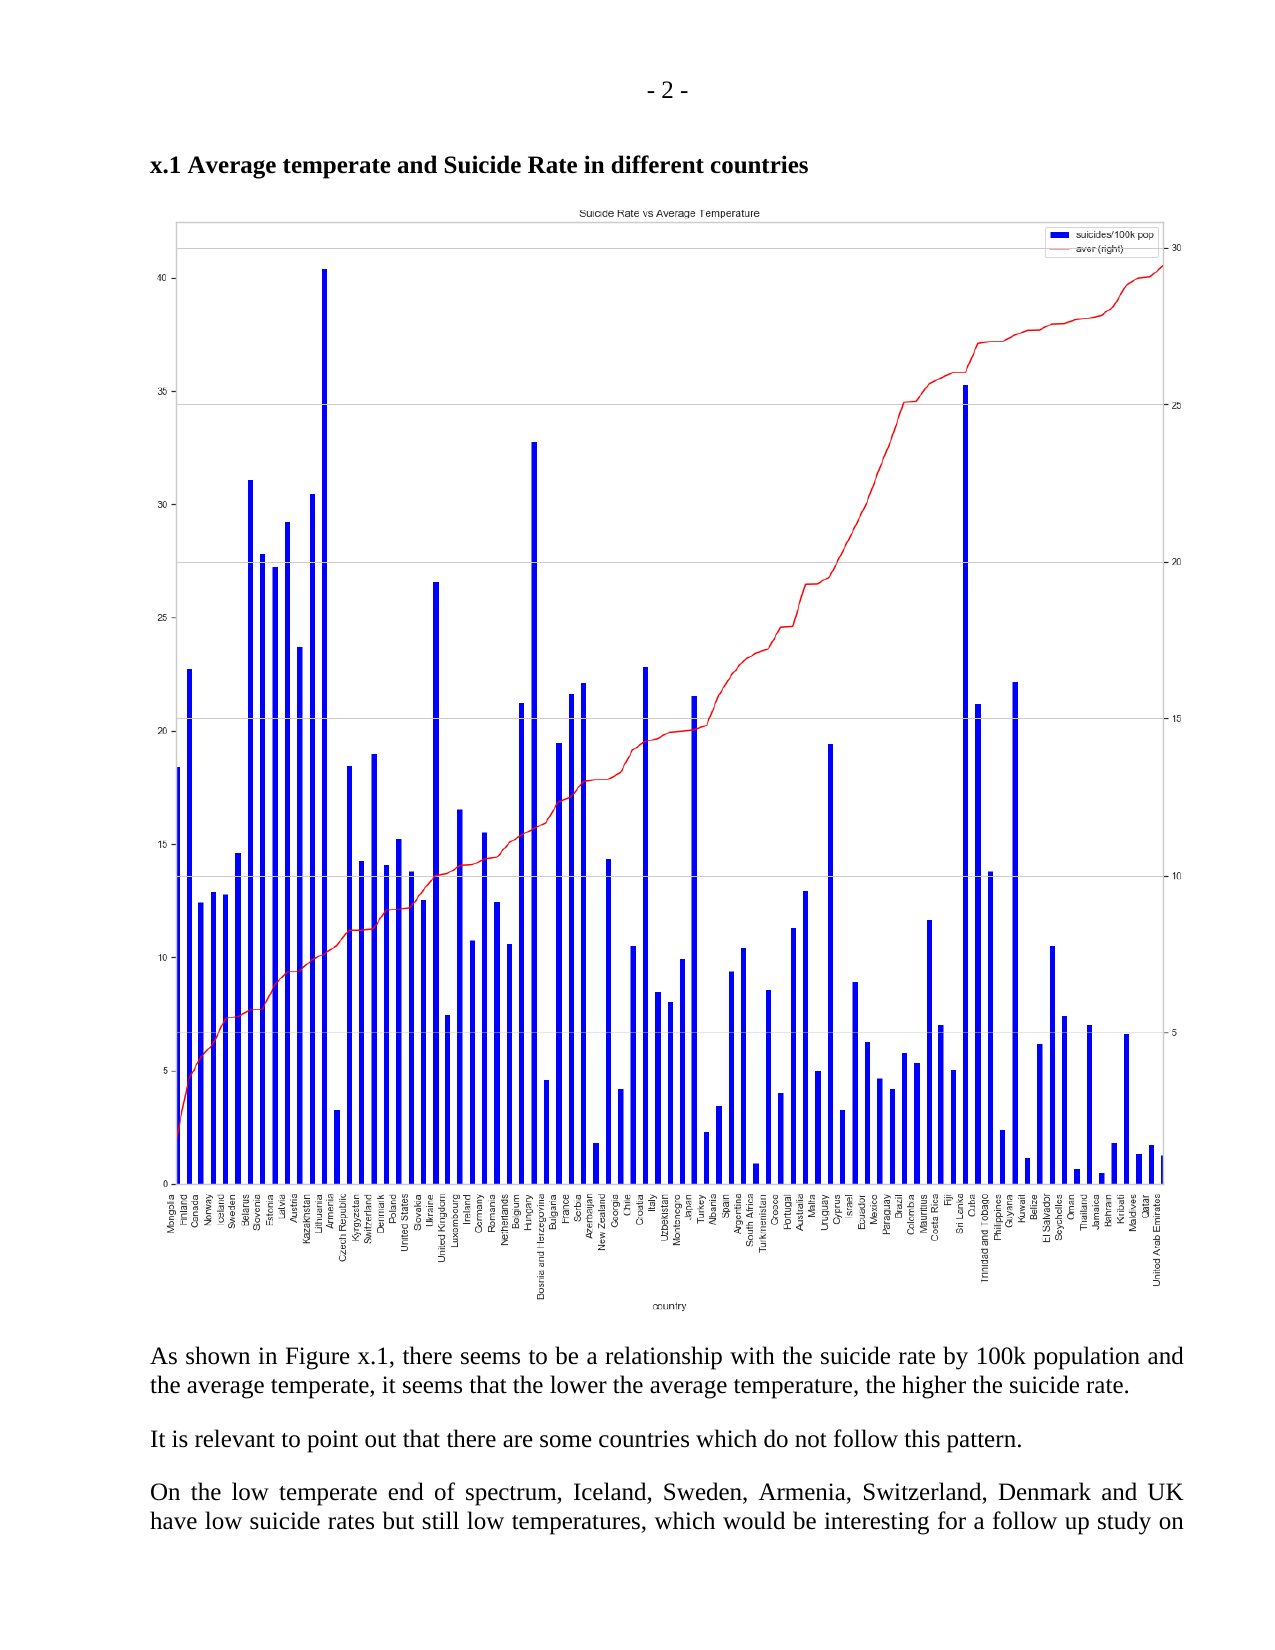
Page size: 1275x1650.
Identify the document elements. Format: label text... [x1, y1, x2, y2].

text It is relevant to point out that there are some countries which do not follow this pattern. [150, 1424, 1185, 1452]
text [150, 1477, 1185, 1535]
text As shown in Figure x.1, there seems to be a relationship with the suicide rate by 100k population and the average temperate, it seems that the lower the average temperature, the higher the suicide rate. [150, 1341, 1185, 1399]
text Low, High and Average temperatures per country were calculated from 34,854,601 data readings from stations across the globe (219 different countries) during that year. And those readings were used to further enrich the suicides data frame. x.1 Average temperate and Suicide Rate in different countries [150, 150, 1185, 179]
picture [150, 203, 1188, 1317]
